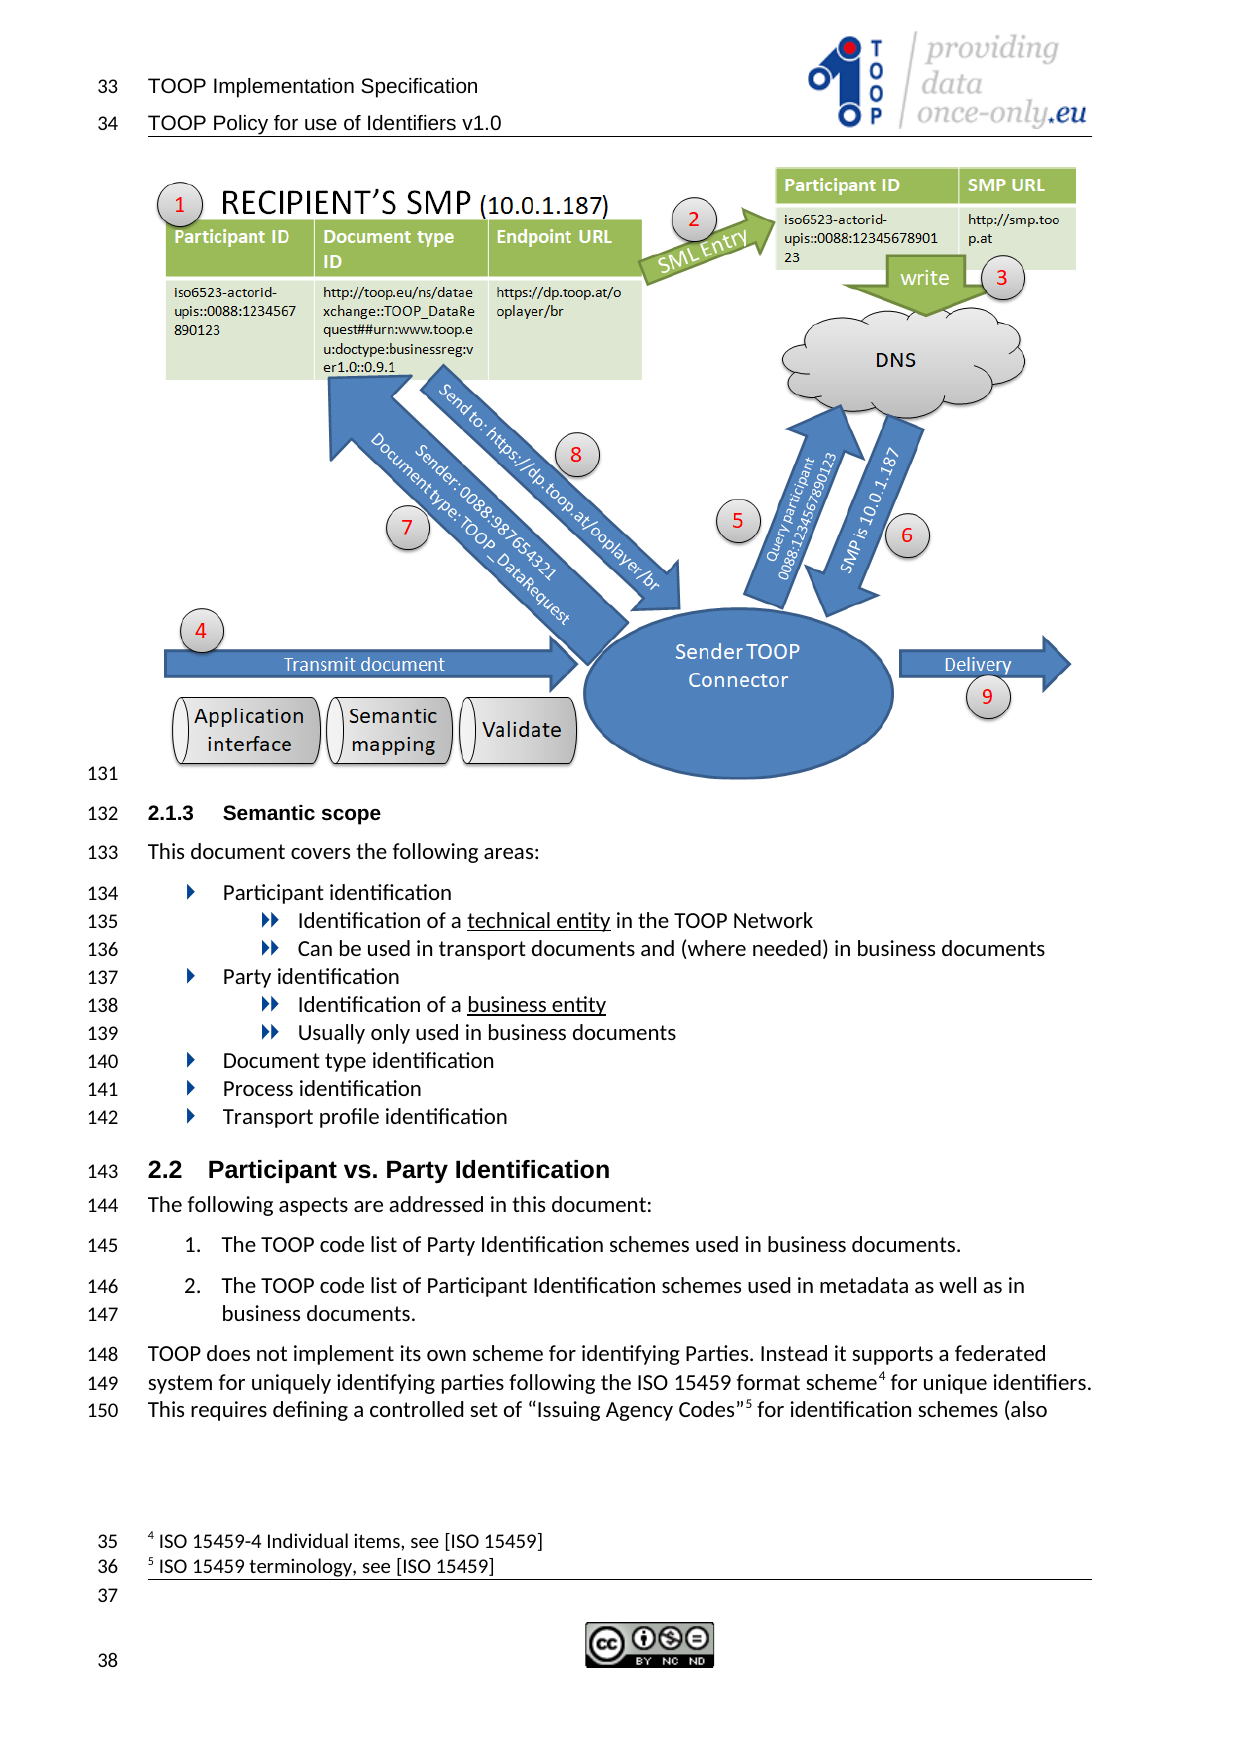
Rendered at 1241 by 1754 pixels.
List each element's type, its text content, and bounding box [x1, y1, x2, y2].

subtitle Semantic scope [148, 801, 1092, 825]
picture [186, 883, 196, 901]
list Usually only used in business documents [260, 1018, 1092, 1046]
picture [147, 150, 1093, 780]
list Transport profile identification [185, 1102, 1092, 1130]
picture [186, 967, 196, 985]
text This document covers the following areas: [148, 837, 1092, 865]
list Identification of a business entity [260, 990, 1092, 1018]
subtitle Participant vs. Party Identification [148, 1155, 1092, 1184]
text The following aspects are addressed in this document: [148, 1190, 1092, 1218]
list Can be used in transport documents and (where needed) in business documents [260, 934, 1092, 962]
picture [186, 1051, 196, 1069]
list Party identification [185, 962, 1092, 990]
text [148, 1339, 1092, 1452]
list The TOOP code list of Party Identification schemes used in business documents. [184, 1231, 1092, 1258]
picture [261, 995, 280, 1013]
picture [186, 1107, 196, 1125]
picture [186, 1079, 196, 1097]
list Process identification [185, 1074, 1092, 1102]
picture [585, 1622, 715, 1668]
list Document type identification [185, 1046, 1092, 1074]
picture [808, 31, 1087, 129]
list The TOOP code list of Participant Identification schemes used in metadata as well as in business documents. [184, 1271, 1092, 1327]
list Identification of a technical entity in the TOOP Network [260, 906, 1092, 934]
picture [261, 939, 280, 957]
list Participant identification [185, 878, 1092, 906]
picture [261, 1023, 280, 1041]
picture [261, 911, 280, 929]
